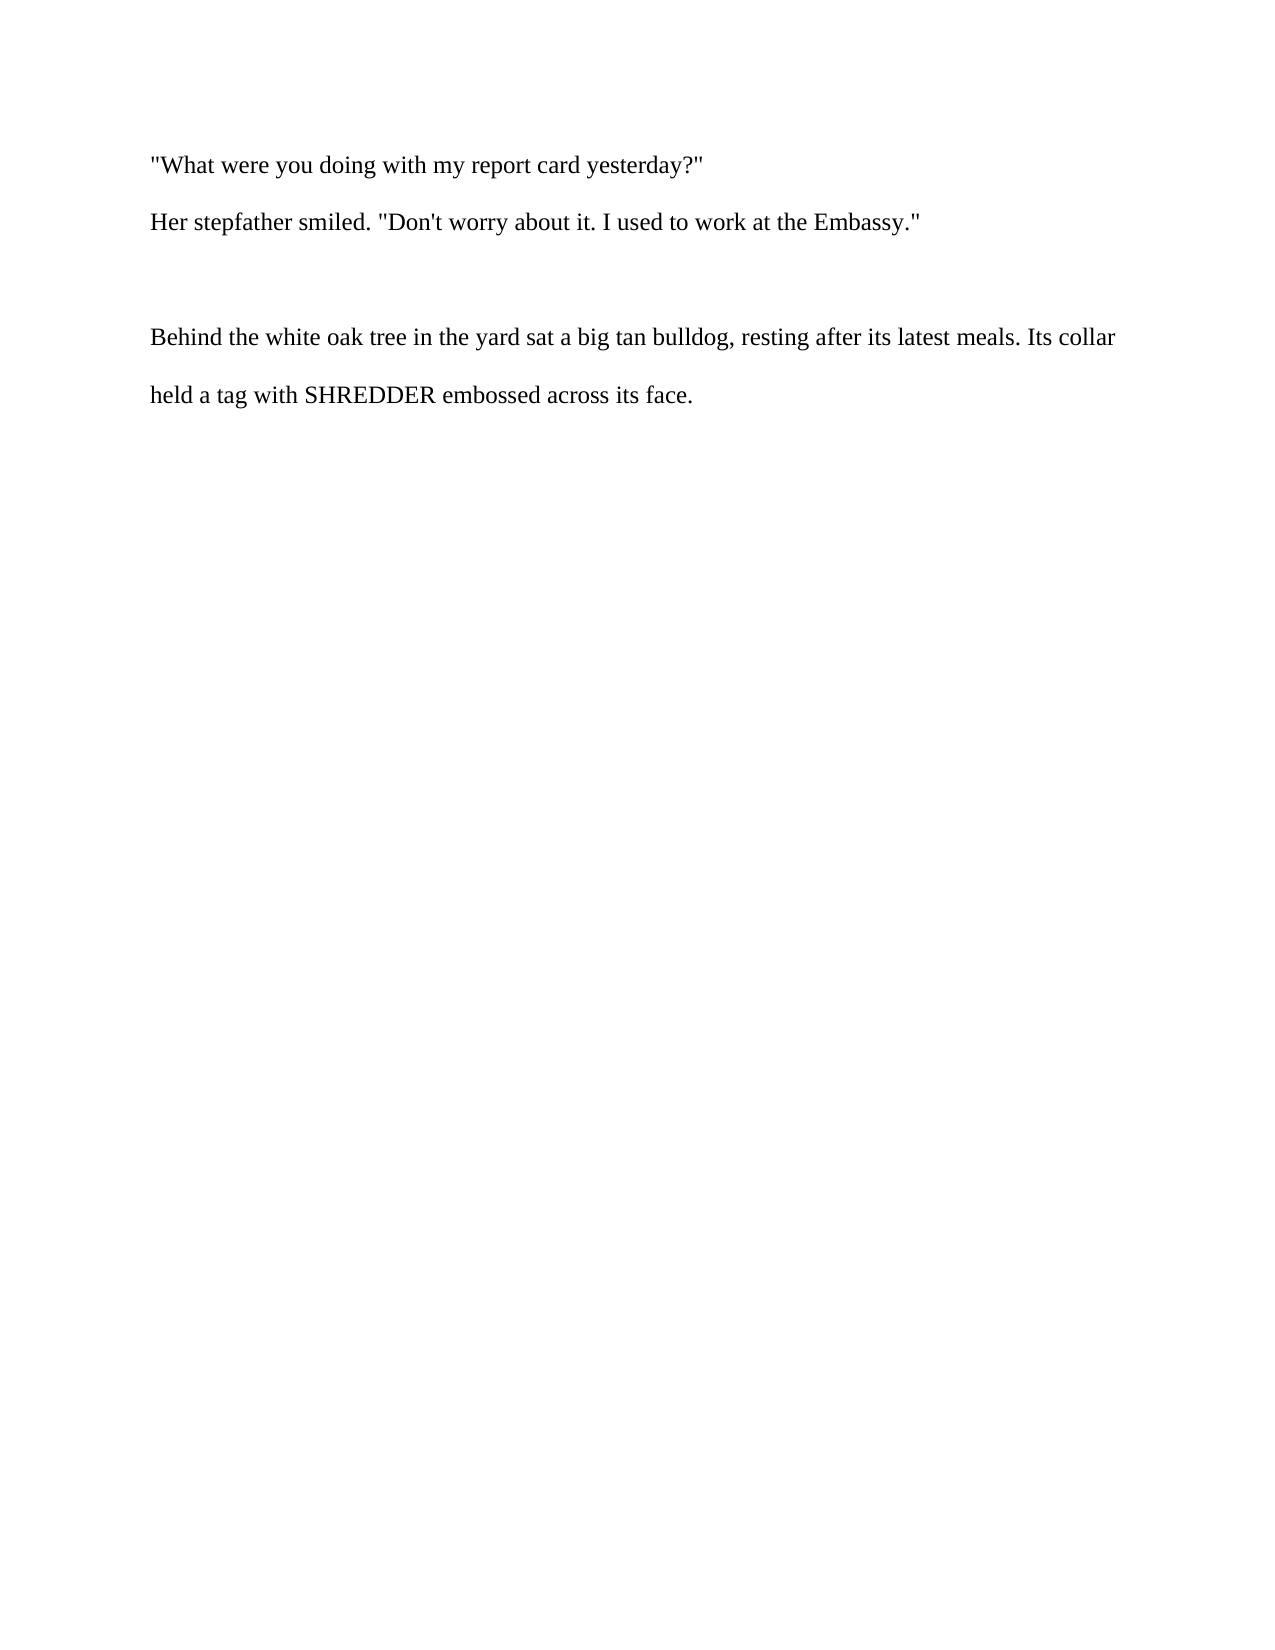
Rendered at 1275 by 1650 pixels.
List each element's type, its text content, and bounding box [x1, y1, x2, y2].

text Behind the white oak tree in the yard sat a big tan bulldog, resting after its latest meals. Its collar held a tag with SHREDDER embossed across its face. [150, 322, 1125, 409]
text Her stepfather smiled. "Don't worry about it. I used to work at the Embassy." [150, 207, 1125, 236]
text "What were you doing with my report card yesterday?" [150, 150, 1125, 179]
